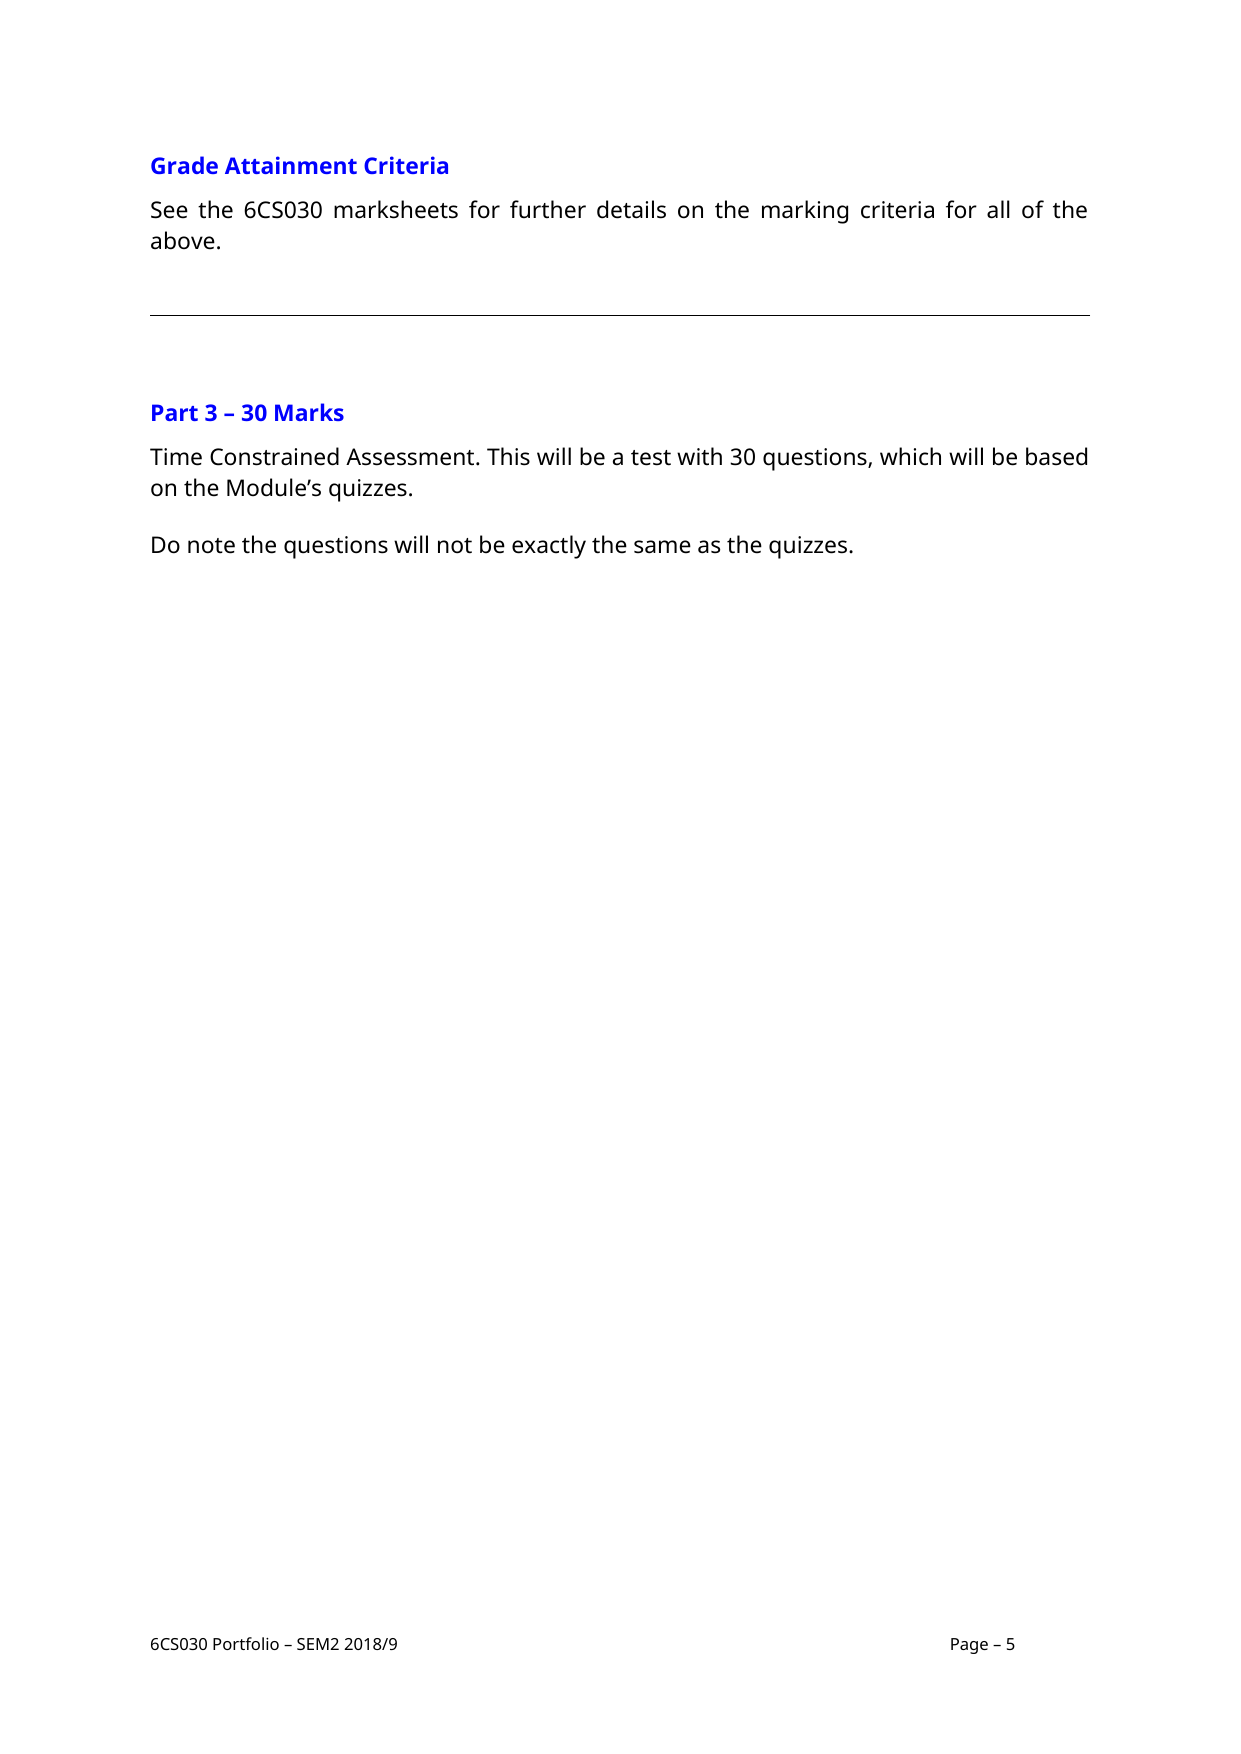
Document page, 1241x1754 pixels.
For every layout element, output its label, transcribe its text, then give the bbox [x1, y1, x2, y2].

subtitle Grade Attainment Criteria [150, 150, 1090, 181]
text Time Constrained Assessment. This will be a test with 30 questions, which will be based on the Module’s quizzes. [150, 441, 1090, 504]
text See the 6CS030 marksheets for further details on the marking criteria for all of the above. [150, 194, 1090, 256]
text Do note the questions will not be exactly the same as the quizzes. [150, 529, 1090, 560]
subtitle Part 3 – 30 Marks [150, 397, 1090, 429]
